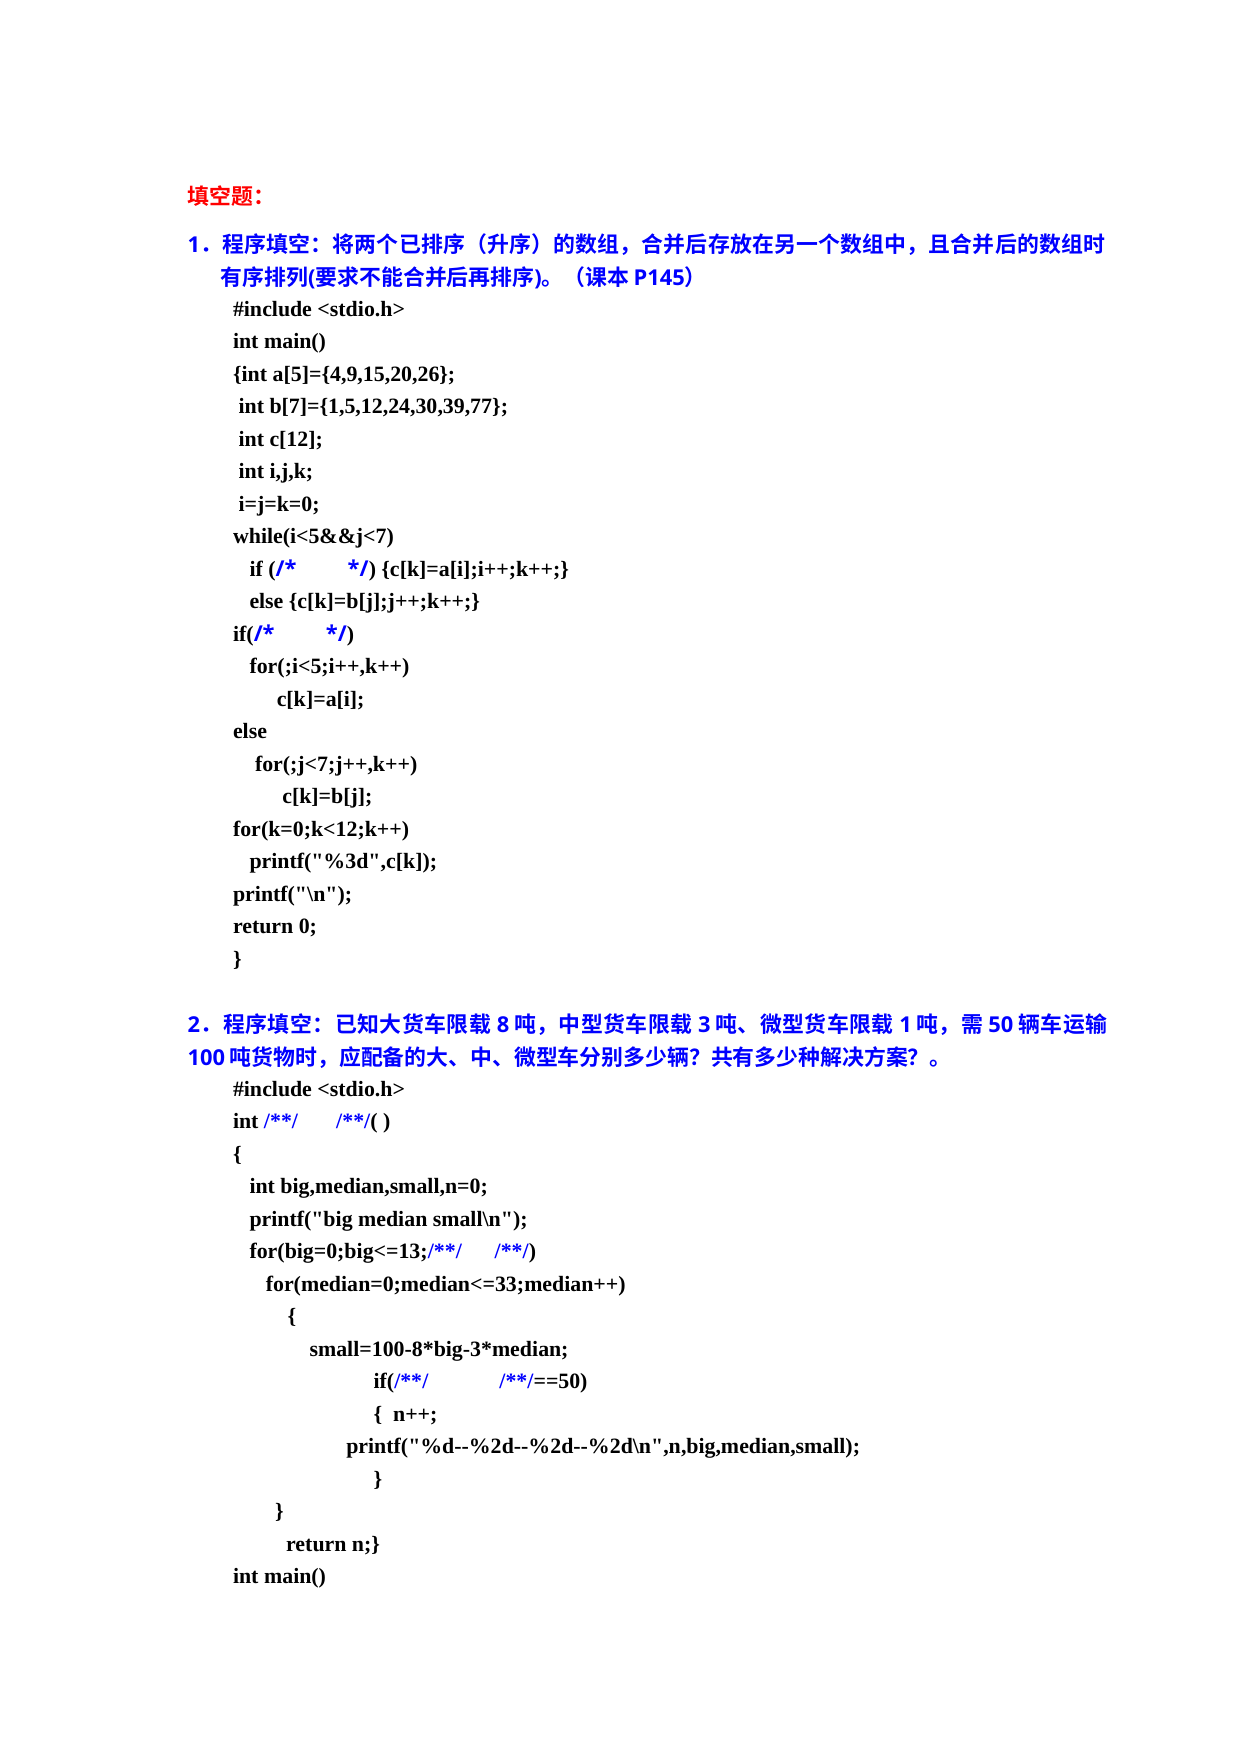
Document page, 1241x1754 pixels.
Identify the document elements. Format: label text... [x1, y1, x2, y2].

text } [187, 942, 1107, 974]
text if (/* */) {c[k]=a[i];i++;k++;} [187, 552, 1107, 584]
text printf("%d--%2d--%2d--%2d\n",n,big,median,small); [187, 1429, 1107, 1462]
text } [187, 1494, 1107, 1527]
text int main() [187, 324, 1107, 357]
text for(;i<5;i++,k++) [187, 649, 1107, 682]
text for(;j<7;j++,k++) [187, 747, 1107, 779]
text printf("%3d",c[k]); [187, 844, 1107, 877]
text for(median=0;median<=33;median++) [187, 1267, 1107, 1299]
text 2．程序填空：已知大货车限载8吨，中型货车限载3吨、微型货车限载1吨，需50辆车运输100吨货物时，应配备的大、中、微型车分别多少辆？共有多少种解决方案？。 [187, 1007, 1107, 1072]
text for(k=0;k<12;k++) [187, 812, 1107, 844]
text {int a[5]={4,9,15,20,26}; [187, 357, 1107, 389]
text #include <stdio.h> [187, 1072, 1107, 1104]
text small=100-8*big-3*median; [187, 1332, 1107, 1364]
text int /**/ /**/( ) [187, 1104, 1107, 1137]
text { [187, 1137, 1107, 1169]
text int c[12]; [187, 422, 1107, 454]
text printf("\n"); [187, 877, 1107, 909]
text { n++; [187, 1397, 1107, 1429]
text int b[7]={1,5,12,24,30,39,77}; [187, 389, 1107, 422]
text c[k]=a[i]; [187, 682, 1107, 714]
text c[k]=b[j]; [187, 779, 1107, 812]
text else [187, 714, 1107, 747]
text 1．程序填空：将两个已排序（升序）的数组，合并后存放在另一个数组中，且合并后的数组时有序排列(要求不能合并后再排序)。（课本P145） [187, 227, 1107, 292]
text else {c[k]=b[j];j++;k++;} [187, 584, 1107, 617]
text printf("big median small\n"); [187, 1202, 1107, 1234]
text 填空题： [187, 178, 1107, 211]
text int main() [187, 1559, 1107, 1592]
text return 0; [187, 909, 1107, 942]
text int big,median,small,n=0; [187, 1169, 1107, 1202]
text if(/* */) [187, 617, 1107, 649]
text if(/**/ /**/==50) [187, 1364, 1107, 1397]
text return n;} [187, 1527, 1107, 1559]
text i=j=k=0; [187, 487, 1107, 519]
text #include <stdio.h> [187, 292, 1107, 324]
text int i,j,k; [187, 454, 1107, 487]
text for(big=0;big<=13;/**/ /**/) [187, 1234, 1107, 1267]
text { [187, 1299, 1107, 1332]
text while(i<5&&j<7) [187, 519, 1107, 552]
text } [187, 1462, 1107, 1494]
